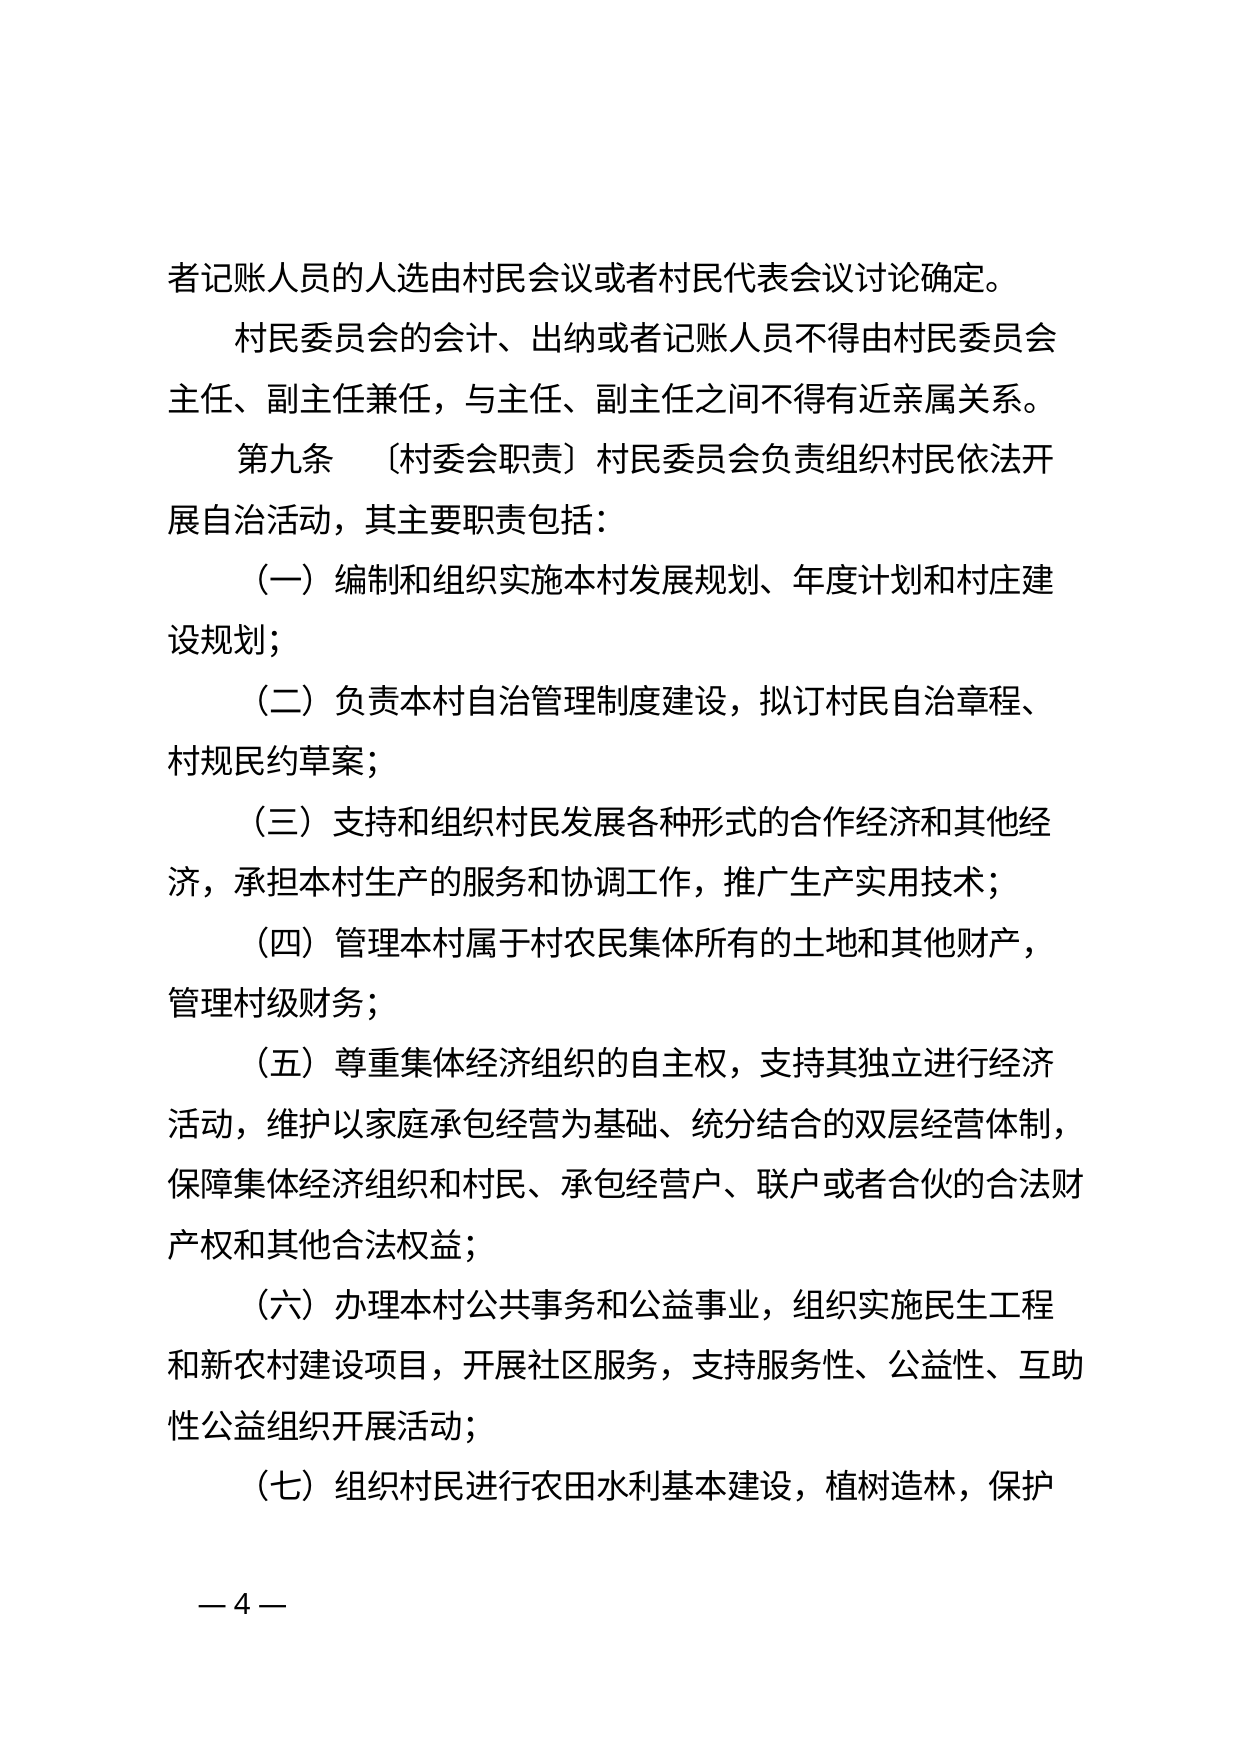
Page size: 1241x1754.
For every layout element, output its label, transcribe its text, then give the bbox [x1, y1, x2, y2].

text 村民委员会的会计、出纳或者记账人员不得由村民委员会主任、副主任兼任，与主任、副主任之间不得有近亲属关系。 [168, 302, 1084, 423]
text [168, 1450, 1084, 1511]
text （三）支持和组织村民发展各种形式的合作经济和其他经济，承担本村生产的服务和协调工作，推广生产实用技术； [168, 786, 1084, 907]
text （五）尊重集体经济组织的自主权，支持其独立进行经济活动，维护以家庭承包经营为基础、统分结合的双层经营体制，保障集体经济组织和村民、承包经营户、联户或者合伙的合法财产权和其他合法权益； [168, 1027, 1084, 1269]
text （一）编制和组织实施本村发展规划、年度计划和村庄建设规划； [168, 544, 1084, 665]
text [168, 242, 1084, 302]
text （四）管理本村属于村农民集体所有的土地和其他财产，管理村级财务； [168, 907, 1084, 1027]
text （二）负责本村自治管理制度建设，拟订村民自治章程、村规民约草案； [168, 665, 1084, 786]
text 第九条 〔村委会职责〕村民委员会负责组织村民依法开展自治活动，其主要职责包括： [168, 423, 1084, 544]
text （六）办理本村公共事务和公益事业，组织实施民生工程和新农村建设项目，开展社区服务，支持服务性、公益性、互助性公益组织开展活动； [168, 1269, 1084, 1450]
